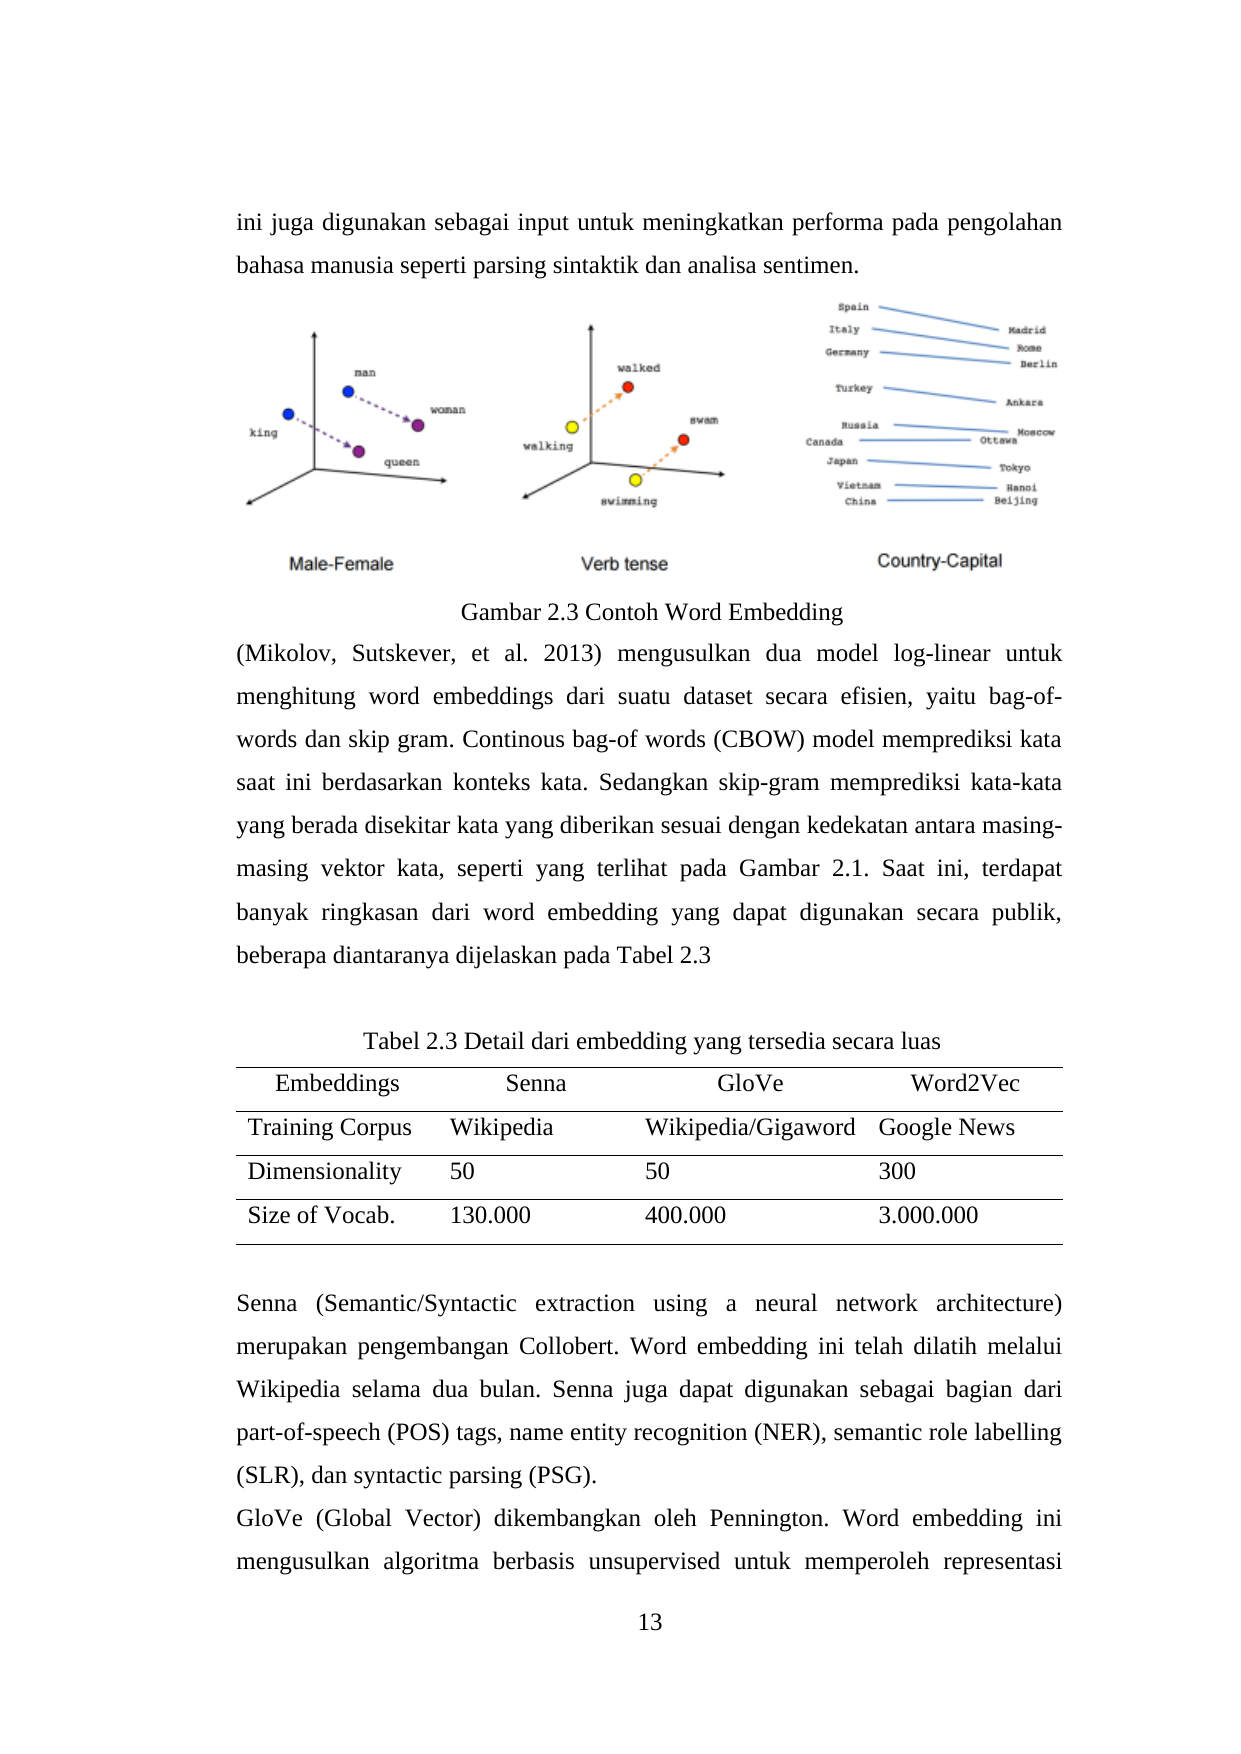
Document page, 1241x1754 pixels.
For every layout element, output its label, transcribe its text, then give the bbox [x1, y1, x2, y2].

table_cell Wikipedia/Gigaword [634, 1112, 867, 1155]
table_header Word2Vec [867, 1068, 1063, 1111]
picture [236, 293, 1063, 583]
table_cell 3.000.000 [867, 1200, 1063, 1243]
table_cell Training Corpus [236, 1112, 438, 1155]
table_header GloVe [634, 1068, 867, 1111]
table_cell Size of Vocab. [236, 1200, 438, 1243]
table_cell Dimensionality [236, 1156, 438, 1199]
table_cell Google News [867, 1112, 1063, 1155]
table_header Senna [438, 1068, 633, 1111]
text Senna (Semantic/Syntactic extraction using a neural network architecture) merupakan pengembangan Collobert. Word embedding ini telah dilatih melalui Wikipedia selama dua bulan. Senna juga dapat digunakan sebagai bagian dari part-of-speech (POS) tags, name entity recognition (NER), semantic role labelling (SLR), dan syntactic parsing (PSG). [236, 1288, 1063, 1489]
table_cell 50 [438, 1156, 633, 1199]
table_header Embeddings [236, 1068, 438, 1111]
table_cell 300 [867, 1156, 1063, 1199]
text Tabel 2.3 Detail dari embedding yang tersedia secara luas [236, 1026, 1068, 1055]
text (Mikolov, Sutskever, et al. 2013) mengusulkan dua model log-linear untuk menghitung word embeddings dari suatu dataset secara efisien, yaitu bag-of-words dan skip gram. Continous bag-of words (CBOW) model memprediksi kata saat ini berdasarkan konteks kata. Sedangkan skip-gram memprediksi kata-kata yang berada disekitar kata yang diberikan sesuai dengan kedekatan antara masing-masing vektor kata, seperti yang terlihat pada Gambar 2.1. Saat ini, terdapat banyak ringkasan dari word embedding yang dapat digunakan secara publik, beberapa diantaranya dijelaskan pada Tabel 2.3 [236, 638, 1063, 968]
table_cell Wikipedia [438, 1112, 633, 1155]
table_cell 50 [634, 1156, 867, 1199]
table_cell 130.000 [438, 1200, 633, 1243]
table_cell 400.000 [634, 1200, 867, 1243]
